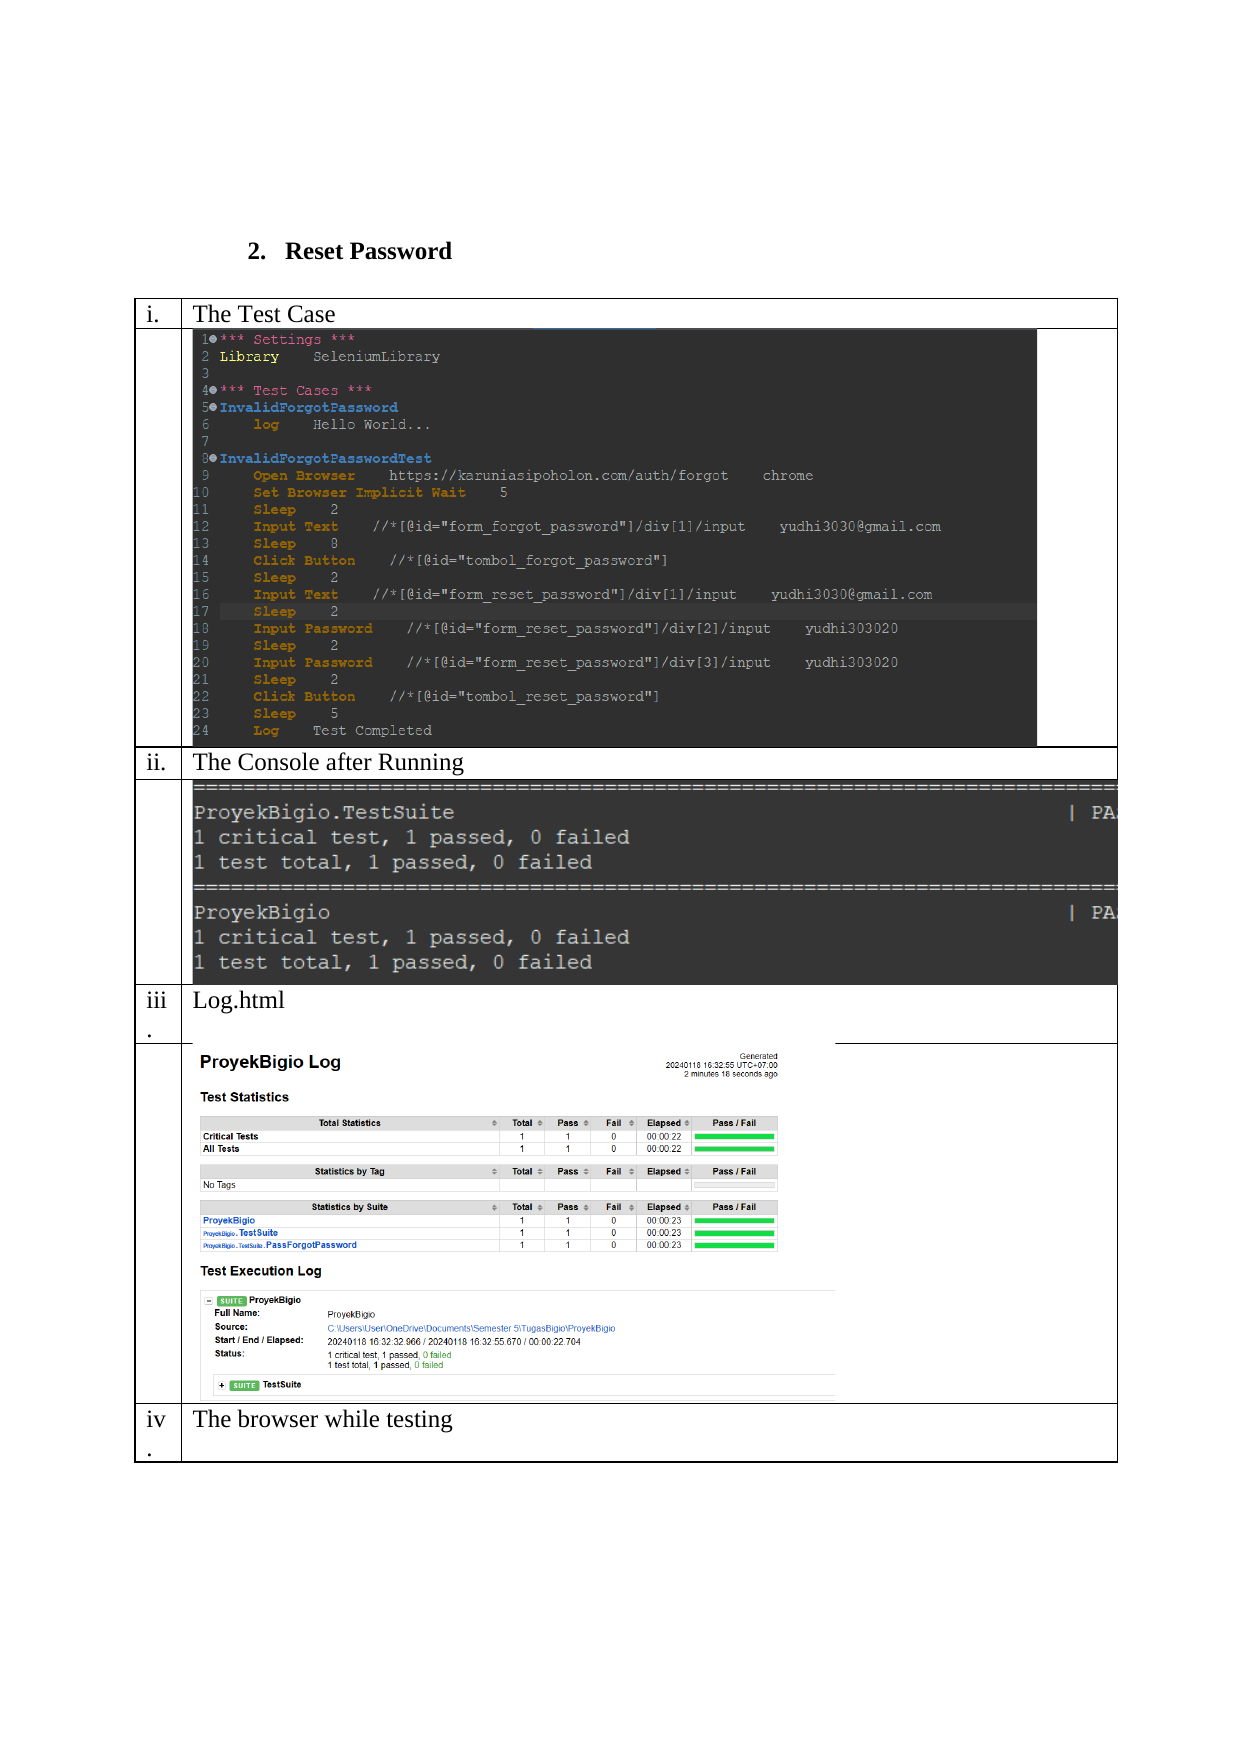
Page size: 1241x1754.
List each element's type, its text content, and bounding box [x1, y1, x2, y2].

table_cell [136, 1044, 181, 1403]
table_cell iv. [136, 1404, 181, 1461]
table_cell iii. [136, 985, 181, 1043]
picture [192, 780, 1118, 985]
table_cell The Console after Running [182, 748, 1117, 779]
table_cell [182, 329, 192, 746]
table_cell [182, 1044, 192, 1403]
picture [192, 328, 1038, 747]
table_cell [136, 780, 181, 984]
table_cell The browser while testing [182, 1404, 1117, 1461]
table_cell [182, 780, 192, 984]
table_cell [1038, 329, 1117, 746]
table_cell ii. [136, 748, 181, 779]
picture [192, 1043, 836, 1403]
list Reset Password [247, 236, 1105, 265]
table_cell [136, 329, 181, 746]
table_header The Test Case [182, 299, 1117, 328]
table_header i. [136, 299, 181, 328]
table_cell [836, 1044, 1117, 1403]
table_cell Log.html [182, 985, 1117, 1043]
